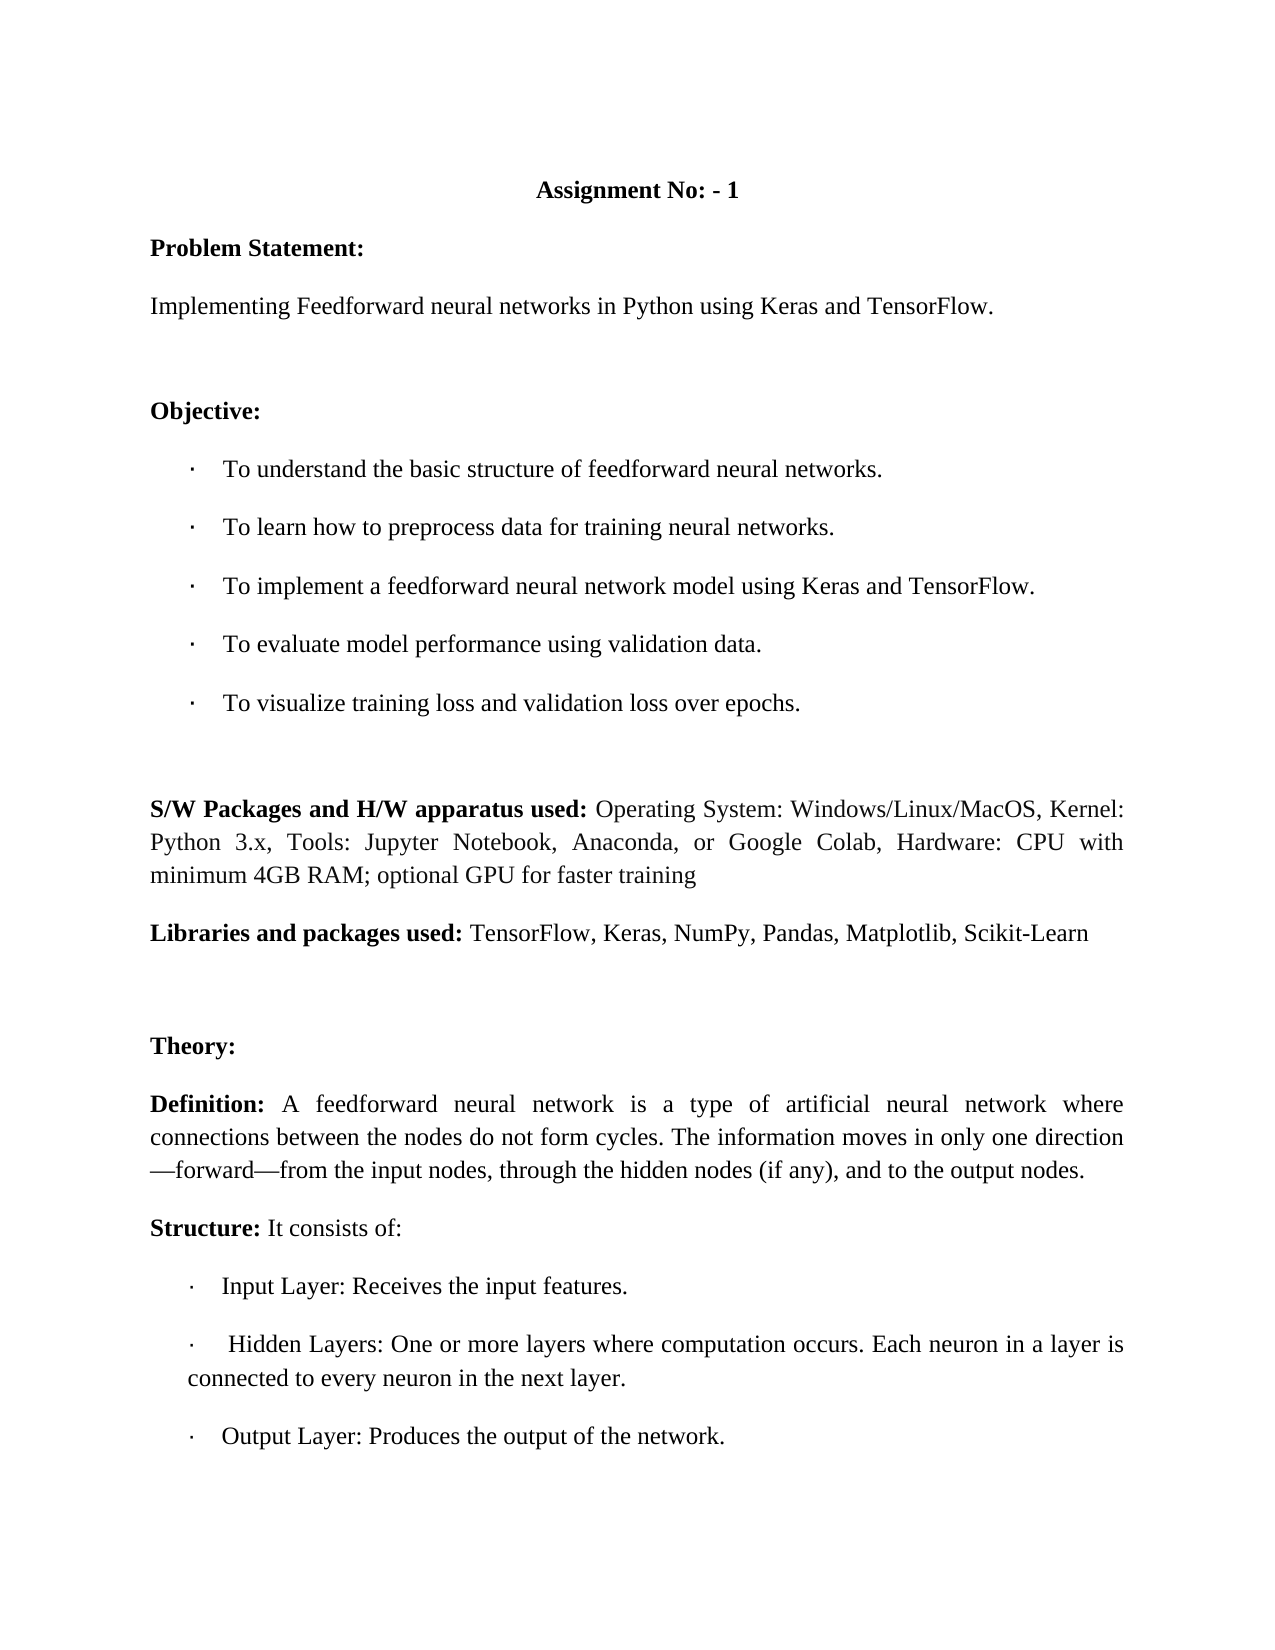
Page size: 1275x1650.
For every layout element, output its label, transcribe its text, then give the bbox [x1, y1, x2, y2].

text Structure: It consists of: [150, 1213, 1125, 1242]
text · Output Layer: Produces the output of the network. [187, 1421, 1125, 1449]
text · Hidden Layers: One or more layers where computation occurs. Each neuron in a layer is connected to every neuron in the next layer. [187, 1329, 1125, 1391]
text Libraries and packages used: TensorFlow, Keras, NumPy, Pandas, Matplotlib, Scikit-Learn [150, 918, 1125, 947]
text · To implement a feedforward neural network model using Keras and TensorFlow. [187, 567, 1125, 601]
text Implementing Feedforward neural networks in Python using Keras and TensorFlow. [150, 291, 1125, 320]
text S/W Packages and H/W apparatus used: Operating System: Windows/Linux/MacOS, Kernel: Python 3.x, Tools: Jupyter Notebook, Anaconda, or Google Colab, Hardware: CPU with minimum 4GB RAM; optional GPU for faster training [150, 794, 1125, 827]
text Definition: A feedforward neural network is a type of artificial neural network where connections between the nodes do not form cycles. The information moves in only one direction—forward—from the input nodes, through the hidden nodes (if any), and to the output nodes. [150, 1089, 1125, 1184]
text S/W Packages and H/W apparatus used: Operating System: Windows/Linux/MacOS, Kernel: Python 3.x, Tools: Jupyter Notebook, Anaconda, or Google Colab, Hardware: CPU with minimum 4GB RAM; optional GPU for faster training [150, 856, 1125, 889]
text · To evaluate model performance using validation data. [187, 626, 1125, 659]
text · Input Layer: Receives the input features. [187, 1271, 1125, 1300]
text Objective: [150, 396, 1125, 425]
text Theory: [150, 1031, 1125, 1060]
text · To learn how to preprocess data for training neural networks. [187, 508, 1125, 542]
text Assignment No: - 1 [150, 175, 1125, 204]
text · To visualize training loss and validation loss over epochs. [187, 684, 1125, 718]
text · To understand the basic structure of feedforward neural networks. [187, 450, 1125, 483]
text Problem Statement: [150, 233, 1125, 262]
